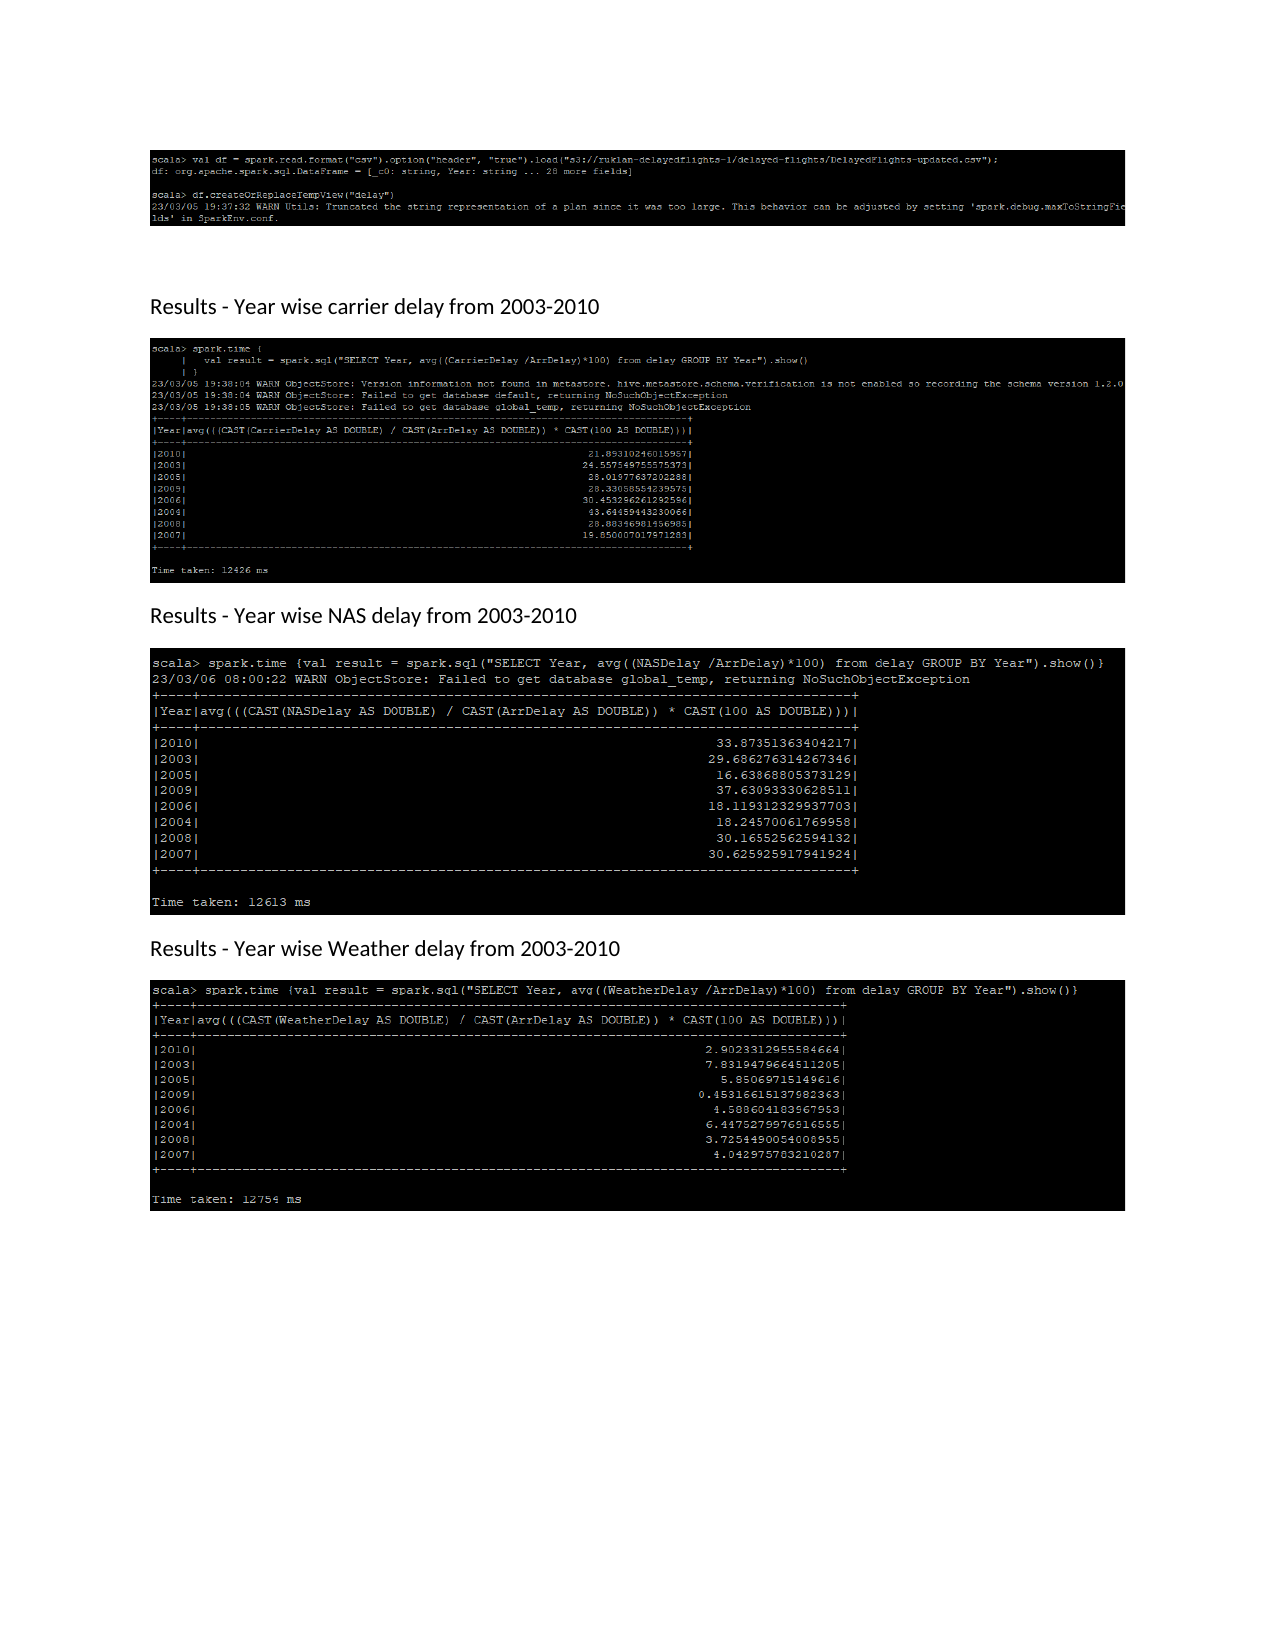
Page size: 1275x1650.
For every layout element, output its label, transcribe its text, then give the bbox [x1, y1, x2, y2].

picture [150, 980, 1125, 1211]
picture [150, 338, 1125, 583]
picture [150, 150, 1125, 226]
text Results - Year wise carrier delay from 2003-2010 [150, 292, 1125, 320]
text Results - Year wise NAS delay from 2003-2010 [150, 602, 1125, 629]
picture [150, 648, 1125, 915]
text Results - Year wise Weather delay from 2003-2010 [150, 934, 1125, 962]
